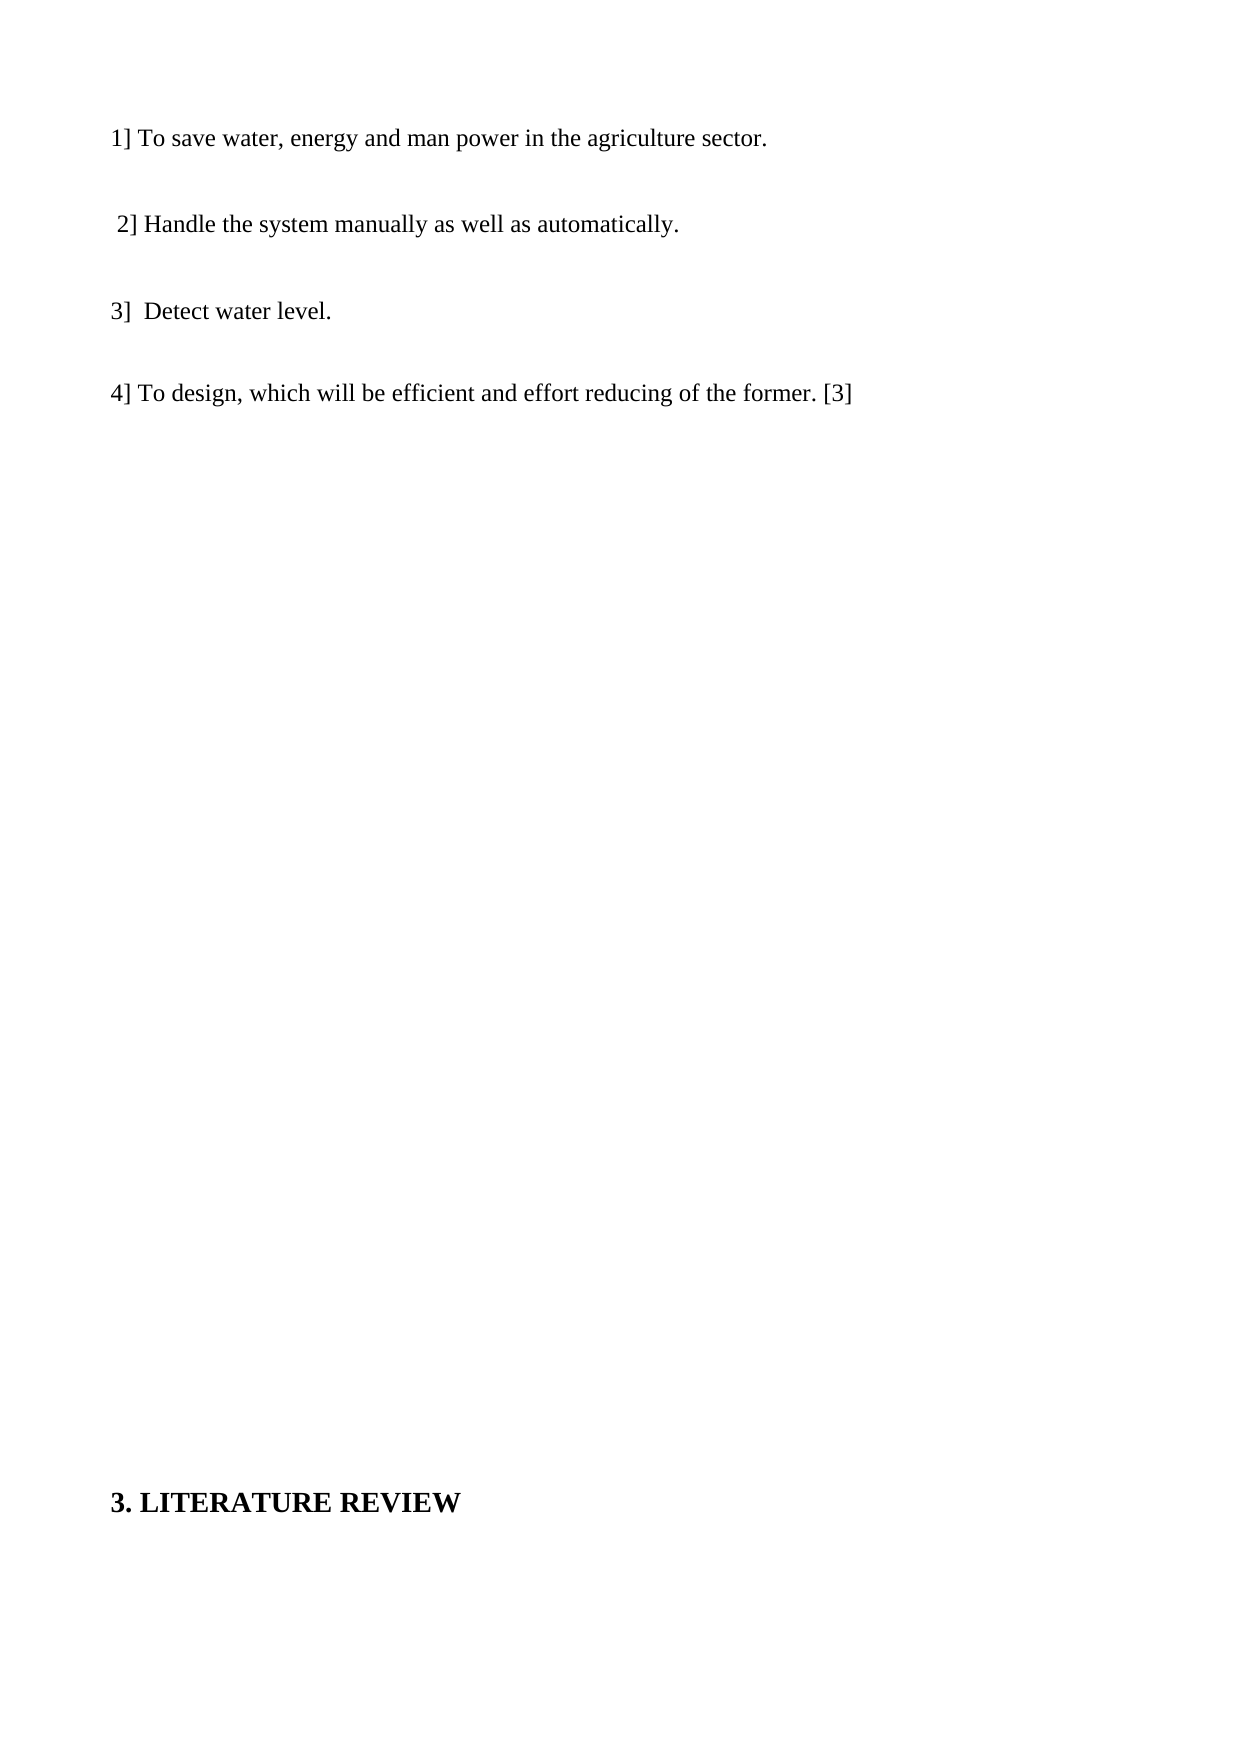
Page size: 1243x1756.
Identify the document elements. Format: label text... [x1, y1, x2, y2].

text 4] To design, which will be efficient and effort reducing of the former. [3] [110, 378, 1155, 407]
text 3] Detect water level. [110, 296, 1155, 324]
text 1] To save water, energy and man power in the agriculture sector. [110, 123, 1155, 152]
text 3. LITERATURE REVIEW [110, 1485, 1155, 1519]
text 2] Handle the system manually as well as automatically. [110, 209, 1155, 238]
